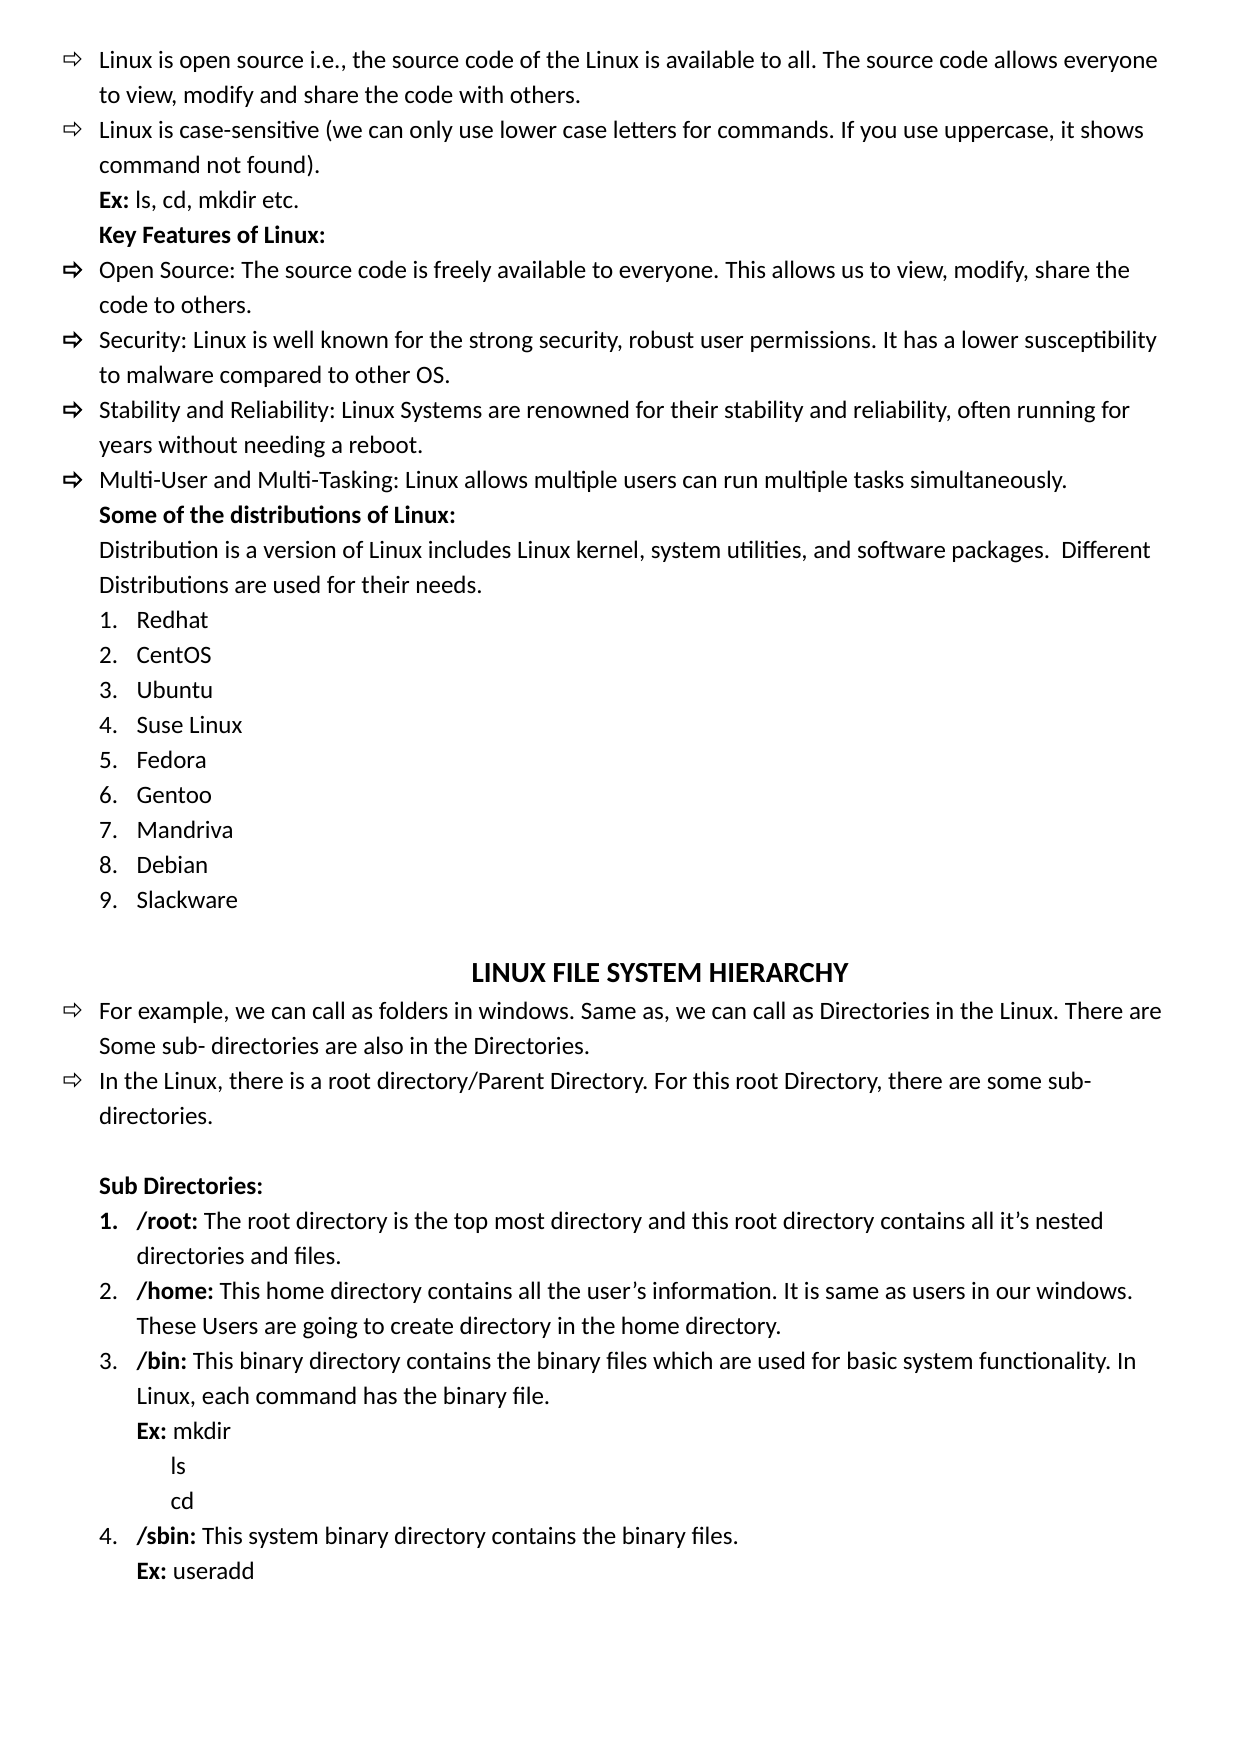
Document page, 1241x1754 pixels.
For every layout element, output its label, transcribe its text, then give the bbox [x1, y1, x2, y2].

list /bin: This binary directory contains the binary files which are used for basic system functionality. In Linux, each command has the binary file. [99, 1345, 1184, 1411]
list Ex: useradd [136, 1555, 1184, 1586]
list Stability and Reliability: Linux Systems are renowned for their stability and reliability, often running for years without needing a reboot. [61, 394, 1184, 460]
list For example, we can call as folders in windows. Same as, we can call as Directories in the Linux. There are Some sub- directories are also in the Directories. [61, 995, 1184, 1061]
list Fedora [99, 744, 1184, 775]
list Multi-User and Multi-Tasking: Linux allows multiple users can run multiple tasks simultaneously. [61, 464, 1184, 495]
list Linux is case-sensitive (we can only use lower case letters for commands. If you use uppercase, it shows command not found). [61, 114, 1184, 180]
list Security: Linux is well known for the strong security, robust user permissions. It has a lower susceptibility to malware compared to other OS. [61, 324, 1184, 390]
list LINUX FILE SYSTEM HIERARCHY [136, 954, 1184, 990]
list /home: This home directory contains all the user’s information. It is same as users in our windows. These Users are going to create directory in the home directory. [99, 1275, 1184, 1341]
list Ubuntu [99, 674, 1184, 705]
list ls [136, 1450, 1184, 1481]
list Some of the distributions of Linux: [99, 499, 1184, 530]
list Ex: ls, cd, mkdir etc. [99, 184, 1184, 215]
list Mandriva [99, 814, 1184, 845]
list Sub Directories: [99, 1170, 1184, 1201]
list Redhat [99, 604, 1184, 635]
list Linux is open source i.e., the source code of the Linux is available to all. The source code allows everyone to view, modify and share the code with others. [61, 44, 1184, 110]
list Debian [99, 849, 1184, 880]
list /root: The root directory is the top most directory and this root directory contains all it’s nested directories and files. [99, 1205, 1184, 1271]
list Slackware [99, 884, 1184, 915]
list Key Features of Linux: [99, 219, 1184, 250]
list Distribution is a version of Linux includes Linux kernel, system utilities, and software packages. Different Distributions are used for their needs. [99, 534, 1184, 600]
list cd [136, 1485, 1184, 1516]
list Gentoo [99, 779, 1184, 810]
list Open Source: The source code is freely available to everyone. This allows us to view, modify, share the code to others. [61, 254, 1184, 320]
list Ex: mkdir [136, 1415, 1184, 1446]
list /sbin: This system binary directory contains the binary files. [99, 1520, 1184, 1551]
list Suse Linux [99, 709, 1184, 740]
list CentOS [99, 639, 1184, 670]
list In the Linux, there is a root directory/Parent Directory. For this root Directory, there are some sub-directories. [61, 1065, 1184, 1131]
